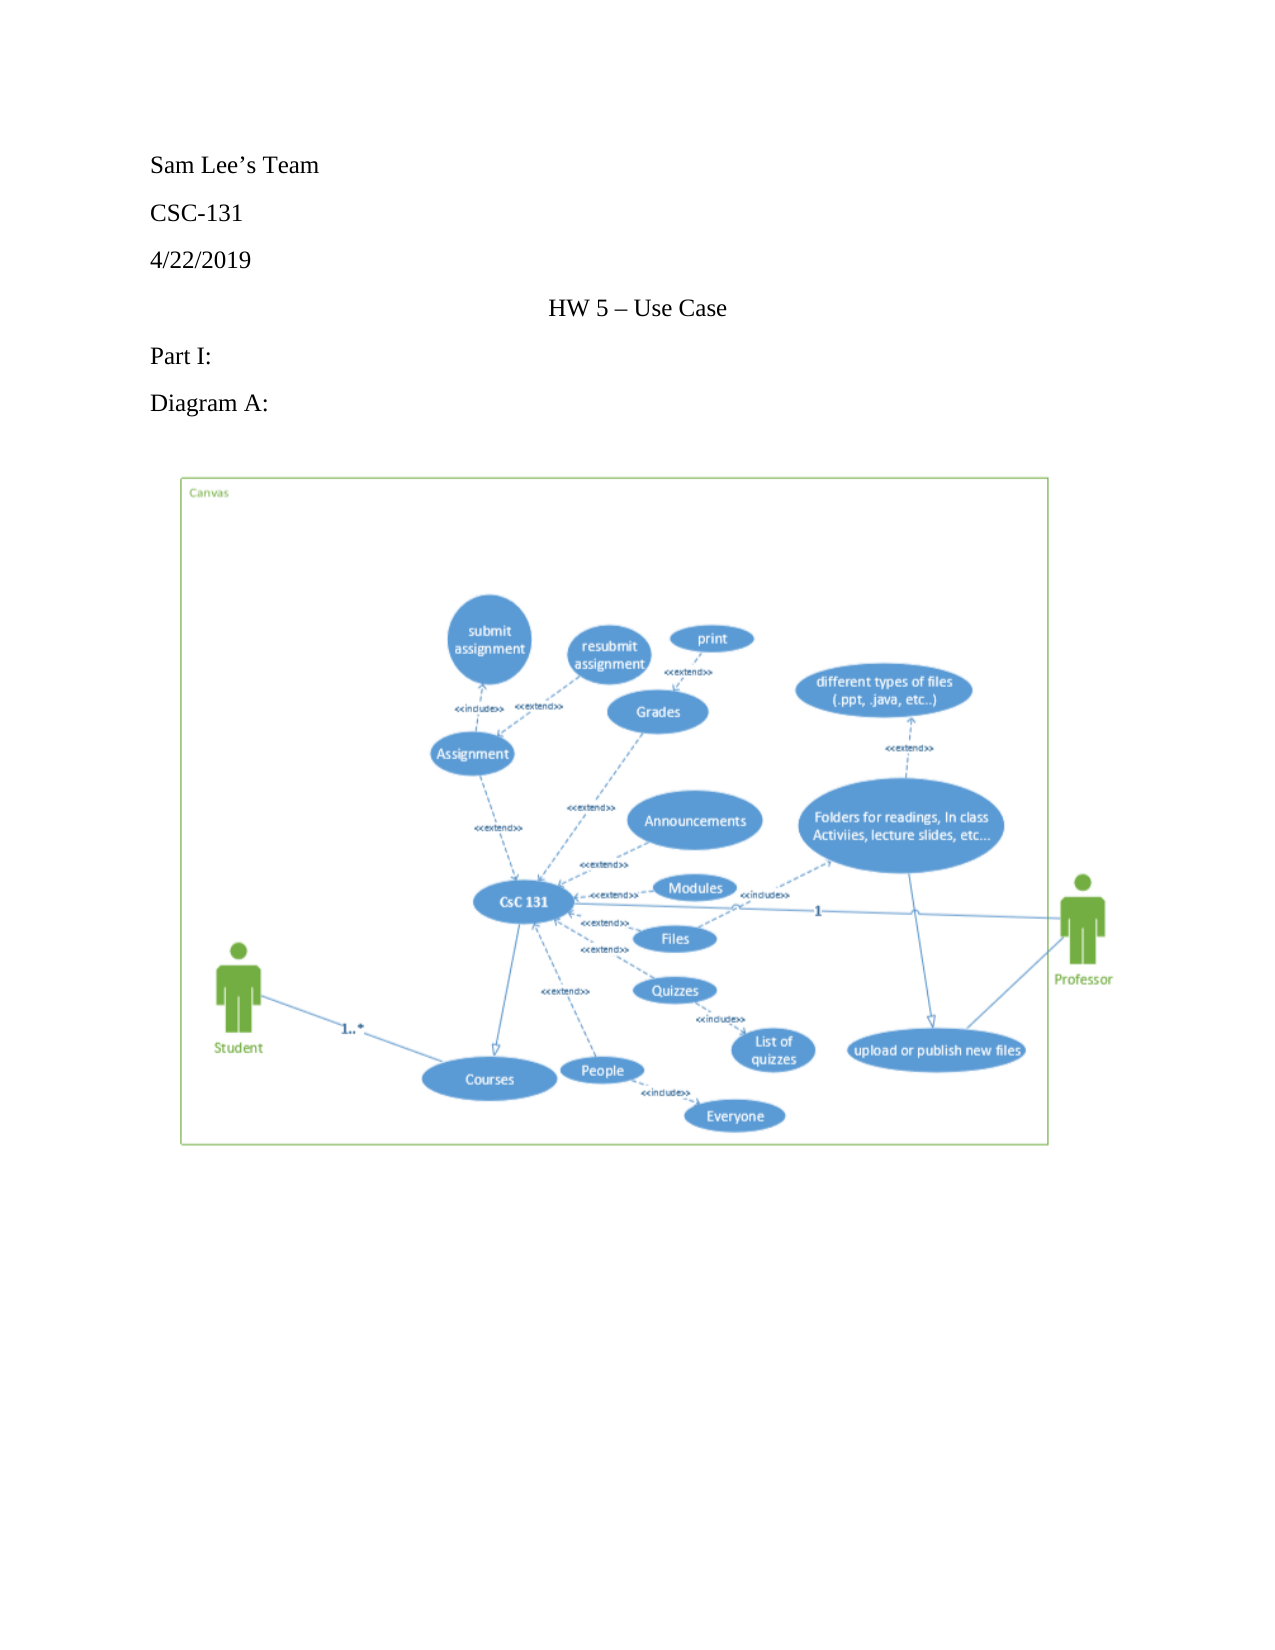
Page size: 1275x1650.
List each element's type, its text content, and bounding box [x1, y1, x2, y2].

text Sam Lee’s Team [150, 150, 1125, 179]
text Diagram A: [150, 388, 1125, 417]
text 4/22/2019 [150, 245, 1125, 274]
text Part I: [150, 341, 1125, 369]
picture [150, 436, 1125, 1190]
text HW 5 – Use Case [150, 293, 1125, 322]
text CSC-131 [150, 198, 1125, 226]
